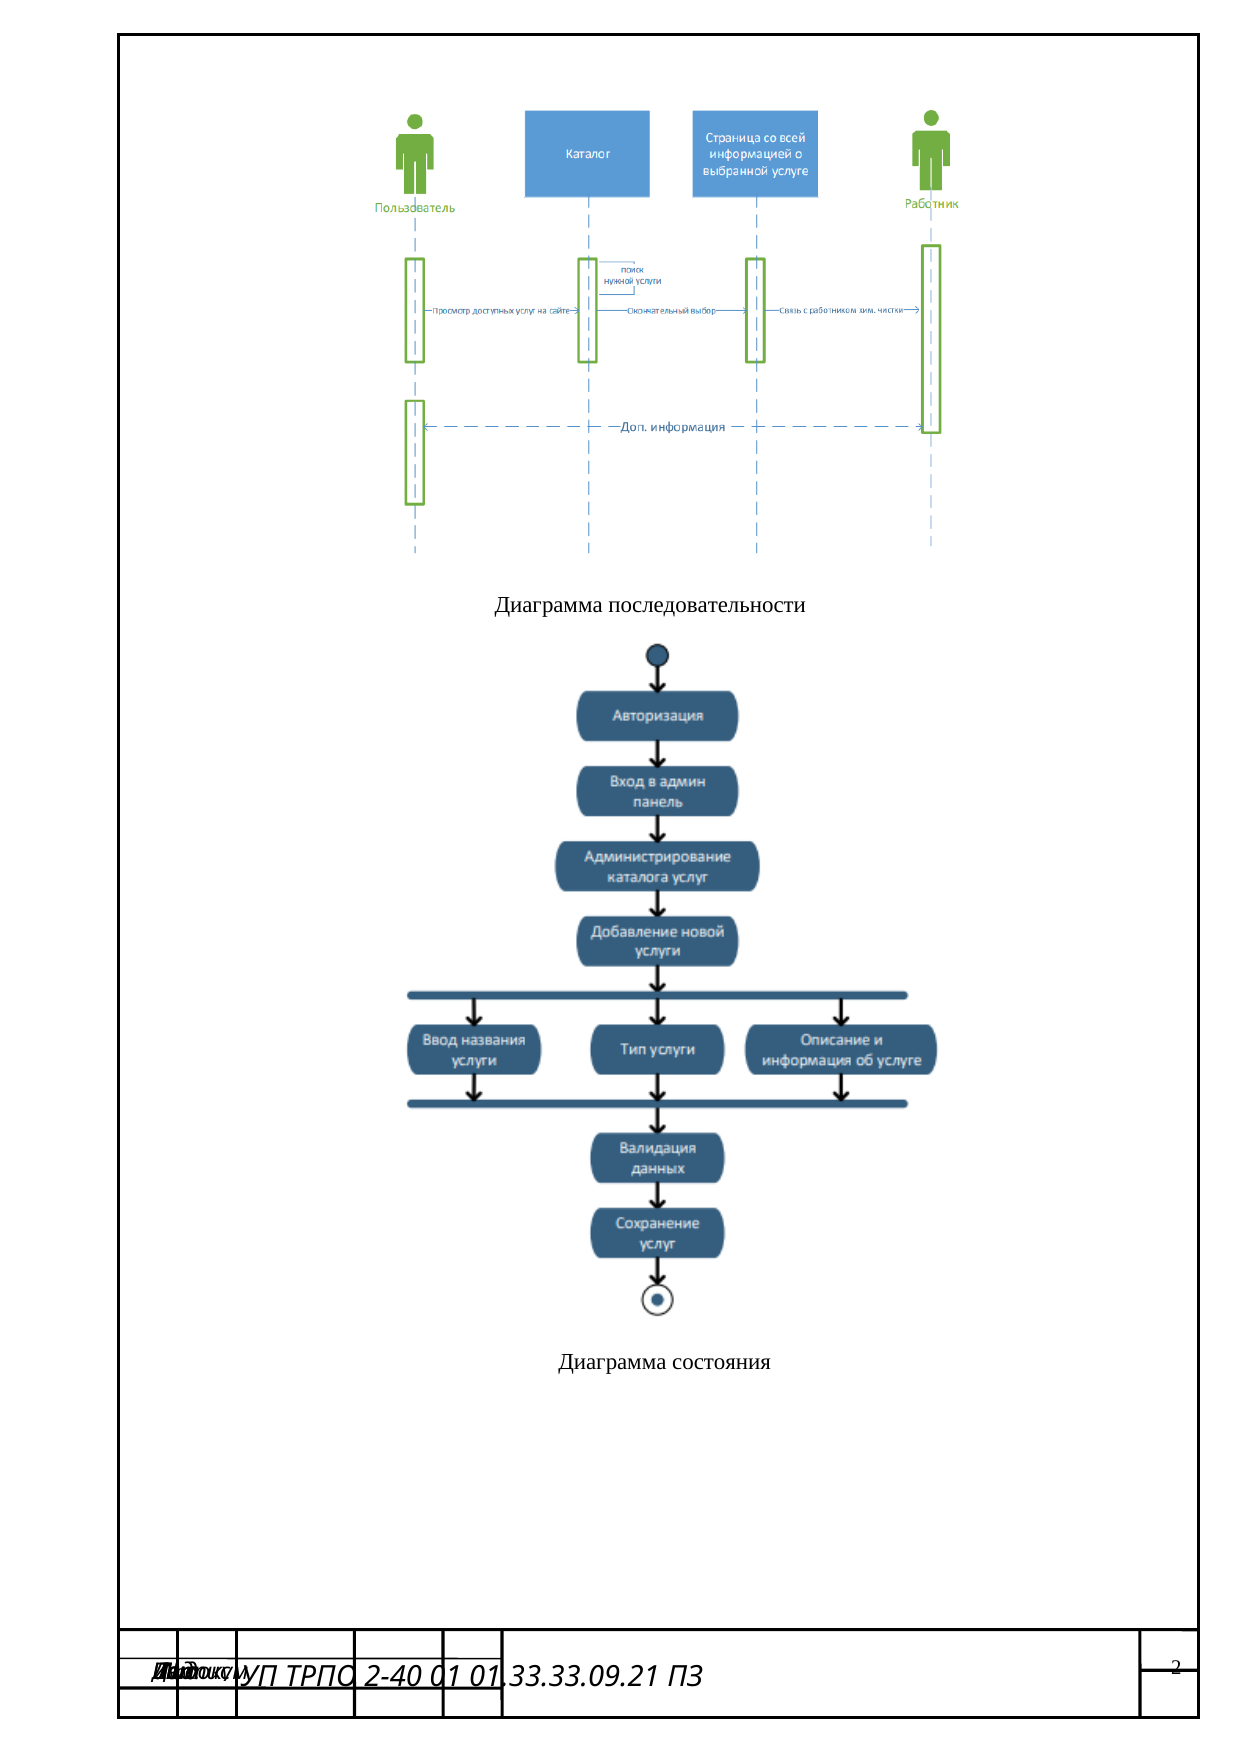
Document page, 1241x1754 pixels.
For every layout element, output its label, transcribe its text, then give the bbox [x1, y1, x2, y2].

text Диаграмма последовательности [148, 591, 1181, 617]
text Диаграмма состояния [148, 1348, 1181, 1375]
picture [384, 642, 945, 1324]
picture [352, 103, 977, 566]
